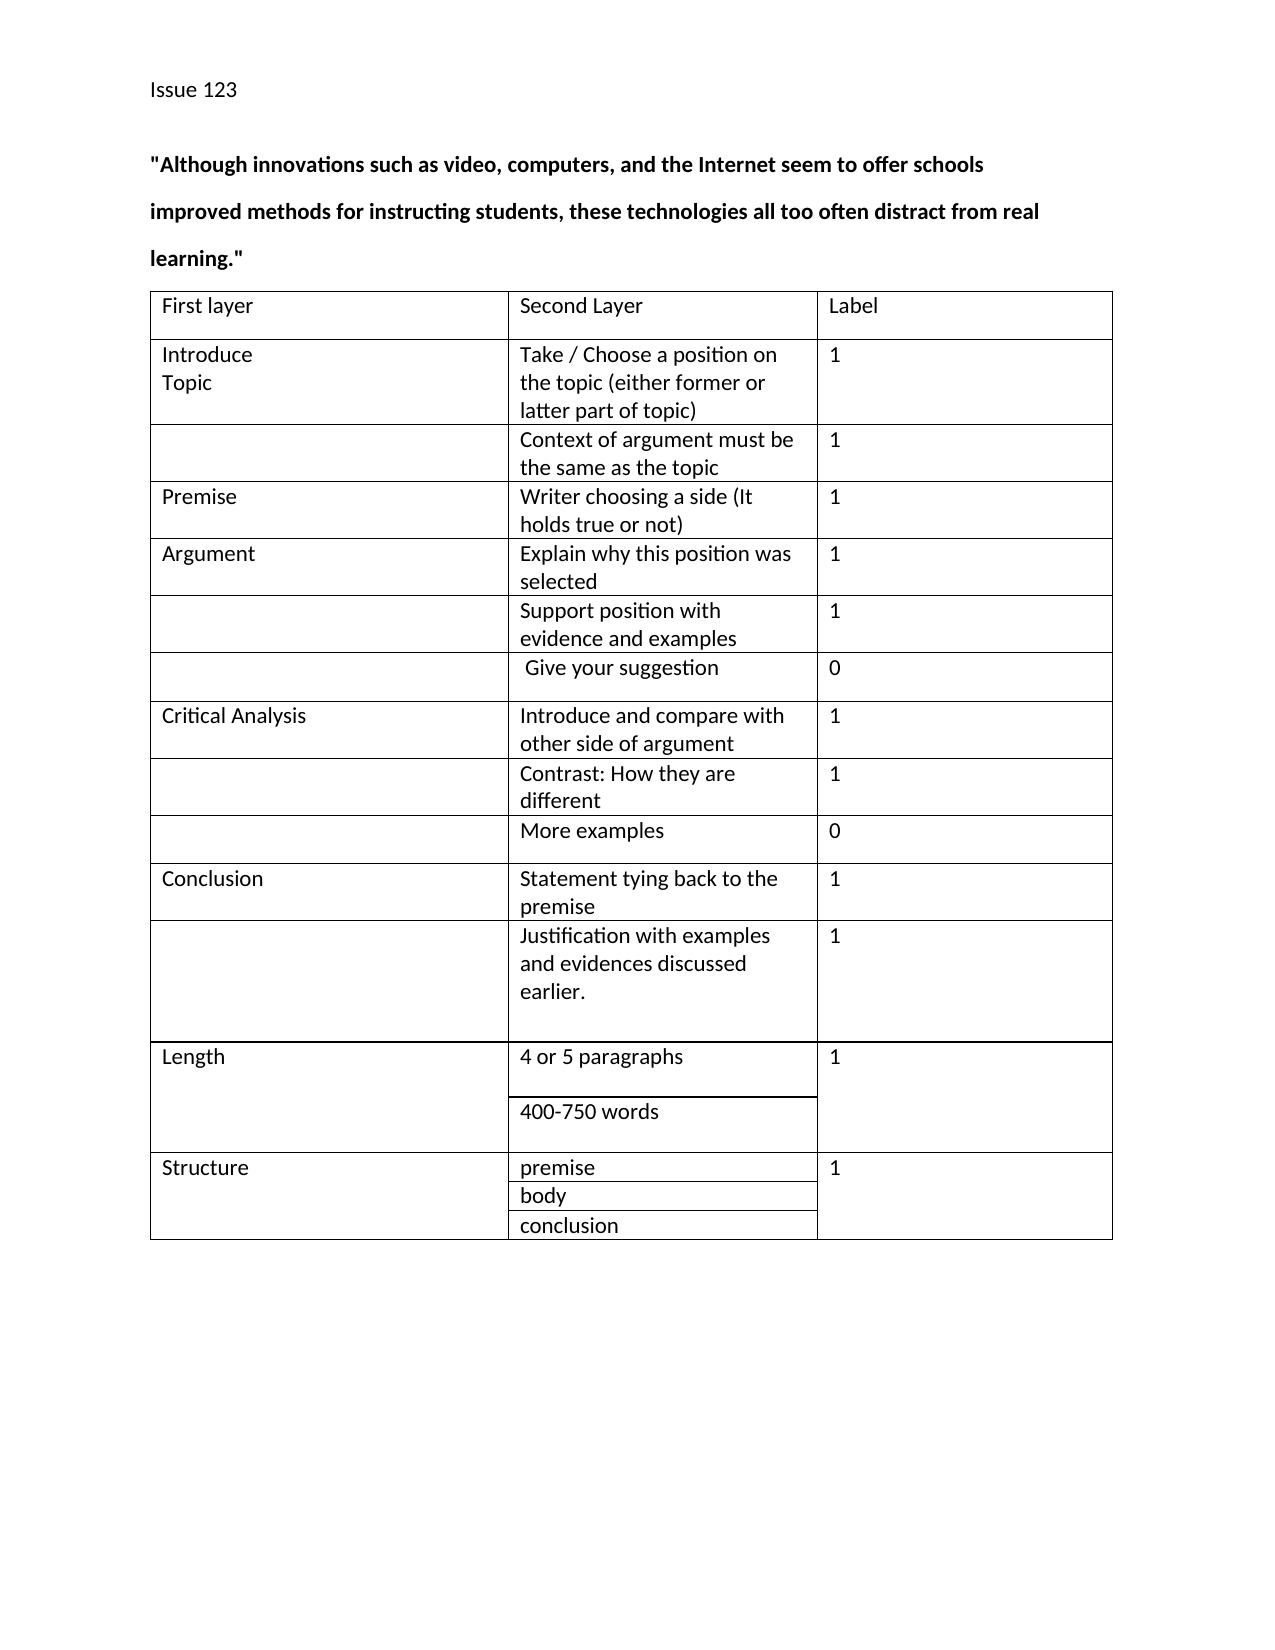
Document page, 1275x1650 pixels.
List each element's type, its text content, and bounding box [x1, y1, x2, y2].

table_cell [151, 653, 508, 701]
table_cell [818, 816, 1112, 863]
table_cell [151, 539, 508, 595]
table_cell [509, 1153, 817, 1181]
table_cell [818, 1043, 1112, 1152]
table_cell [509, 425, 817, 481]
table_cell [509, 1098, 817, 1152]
text "Although innovations such as video, computers, and the Internet seem to offer schools [150, 150, 1125, 178]
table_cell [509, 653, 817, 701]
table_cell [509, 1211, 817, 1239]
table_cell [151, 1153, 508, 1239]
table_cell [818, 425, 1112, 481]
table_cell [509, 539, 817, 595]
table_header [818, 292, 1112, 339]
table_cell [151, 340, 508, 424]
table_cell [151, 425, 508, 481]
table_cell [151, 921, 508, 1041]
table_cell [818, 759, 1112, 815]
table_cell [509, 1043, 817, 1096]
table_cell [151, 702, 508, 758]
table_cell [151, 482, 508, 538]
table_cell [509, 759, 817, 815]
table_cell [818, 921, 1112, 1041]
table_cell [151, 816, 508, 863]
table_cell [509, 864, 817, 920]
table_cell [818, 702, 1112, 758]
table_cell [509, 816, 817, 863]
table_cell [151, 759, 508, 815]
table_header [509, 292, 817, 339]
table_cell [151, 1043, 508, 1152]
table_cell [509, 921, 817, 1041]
text improved methods for instructing students, these technologies all too often distract from real [150, 197, 1125, 225]
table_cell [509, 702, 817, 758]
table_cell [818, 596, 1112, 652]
text learning." [150, 244, 1125, 272]
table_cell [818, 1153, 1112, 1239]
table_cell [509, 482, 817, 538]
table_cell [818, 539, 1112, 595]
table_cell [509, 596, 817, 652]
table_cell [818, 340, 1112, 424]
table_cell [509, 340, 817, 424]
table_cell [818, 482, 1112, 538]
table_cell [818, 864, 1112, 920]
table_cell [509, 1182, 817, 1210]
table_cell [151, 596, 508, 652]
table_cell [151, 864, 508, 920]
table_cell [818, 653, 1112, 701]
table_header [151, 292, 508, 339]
